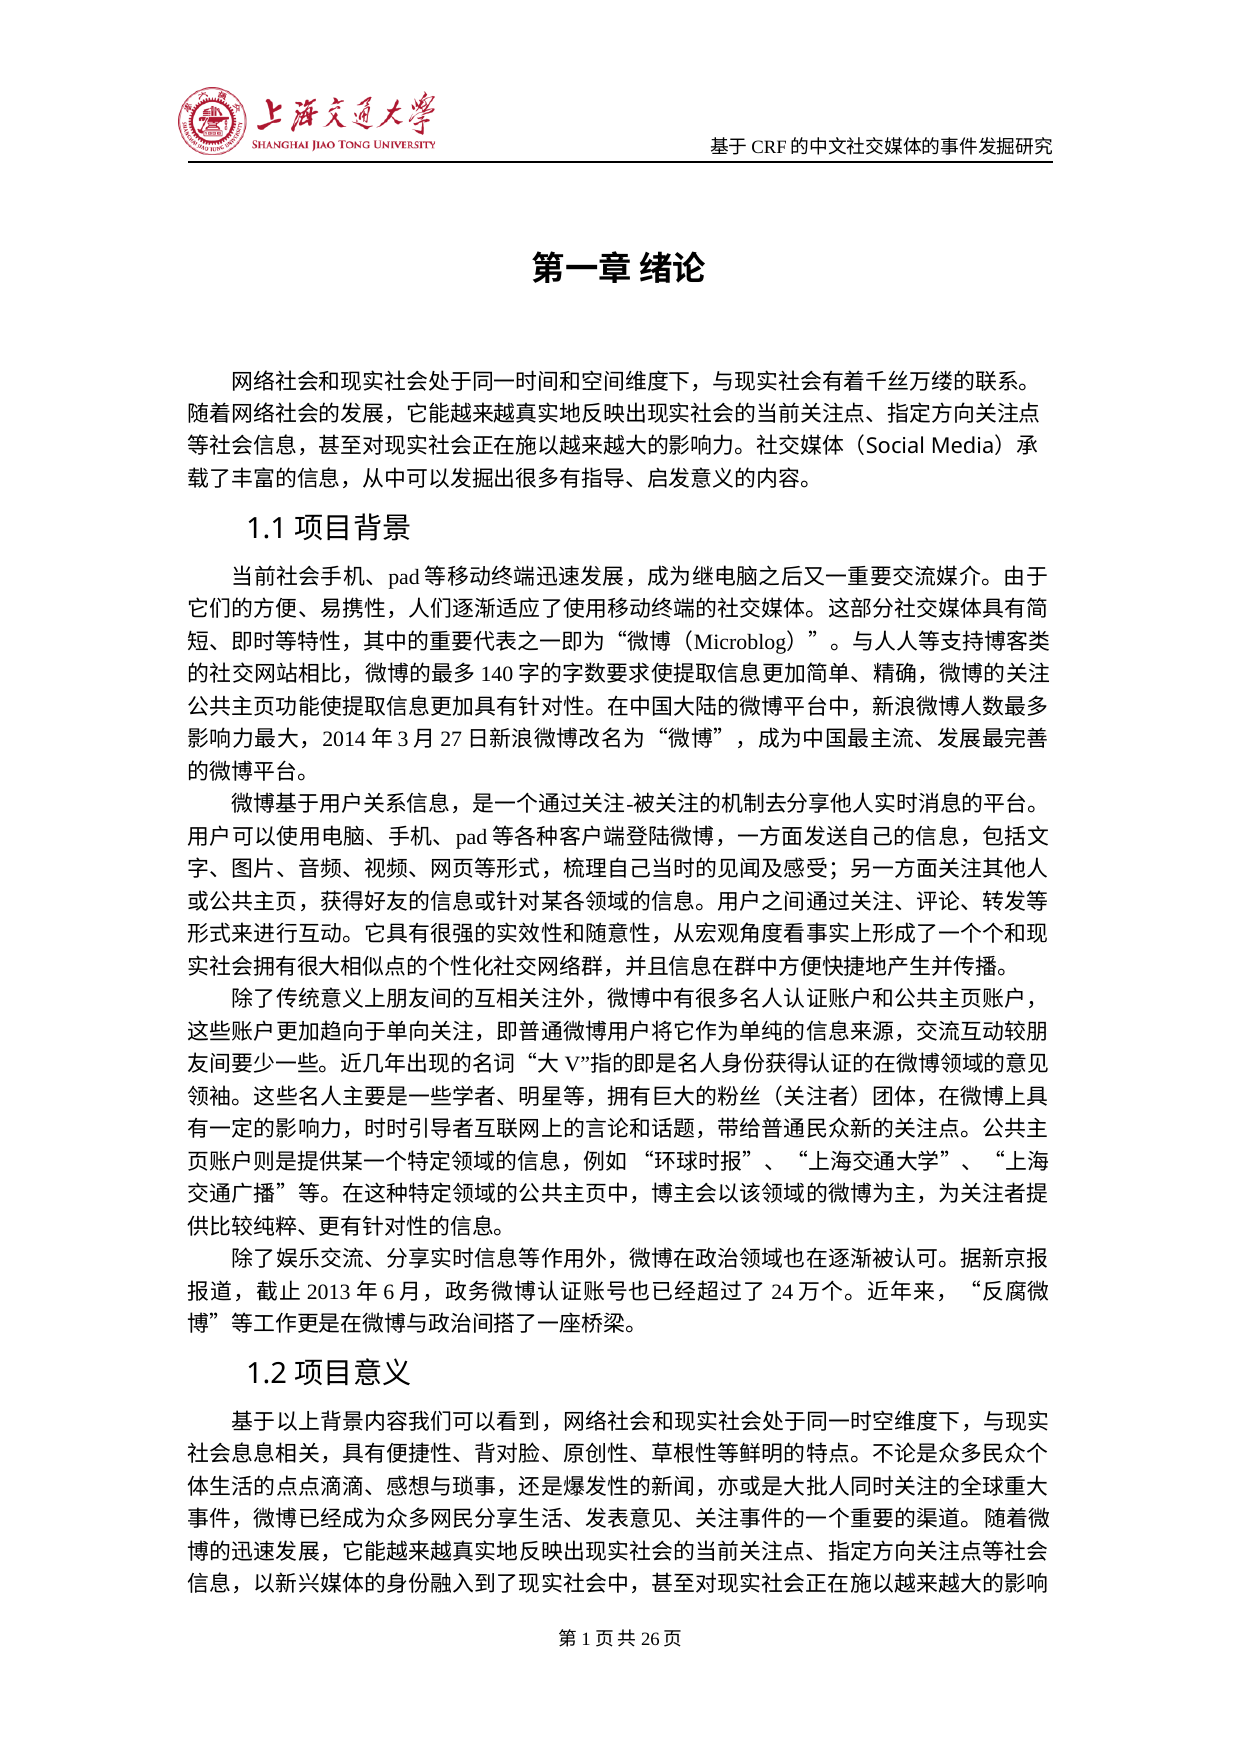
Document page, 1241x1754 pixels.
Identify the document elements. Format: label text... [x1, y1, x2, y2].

text 当前社会手机、pad等移动终端迅速发展，成为继电脑之后又一重要交流媒介。由于它们的方便、易携性，人们逐渐适应了使用移动终端的社交媒体。这部分社交媒体具有简短、即时等特性，其中的重要代表之一即为“微博（Microblog）”。与人人等支持博客类的社交网站相比，微博的最多140字的字数要求使提取信息更加简单、精确，微博的关注公共主页功能使提取信息更加具有针对性。在中国大陆的微博平台中，新浪微博人数最多影响力最大，2014年3月27日新浪微博改名为“微博”，成为中国最主流、发展最完善的微博平台。 [187, 558, 1050, 786]
text 除了娱乐交流、分享实时信息等作用外，微博在政治领域也在逐渐被认可。据新京报报道，截止2013年6月，政务微博认证账号也已经超过了24万个。近年来，“反腐微博”等工作更是在微博与政治间搭了一座桥梁。 [187, 1241, 1050, 1338]
text 微博基于用户关系信息，是一个通过关注-被关注的机制去分享他人实时消息的平台。用户可以使用电脑、手机、pad等各种客户端登陆微博，一方面发送自己的信息，包括文字、图片、音频、视频、网页等形式，梳理自己当时的见闻及感受；另一方面关注其他人或公共主页，获得好友的信息或针对某各领域的信息。用户之间通过关注、评论、转发等形式来进行互动。它具有很强的实效性和随意性，从宏观角度看事实上形成了一个个和现实社会拥有很大相似点的个性化社交网络群，并且信息在群中方便快捷地产生并传播。 [187, 786, 1050, 981]
text 第一章 绪论 [187, 233, 1050, 298]
text 网络社会和现实社会处于同一时间和空间维度下，与现实社会有着千丝万缕的联系。随着网络社会的发展，它能越来越真实地反映出现实社会的当前关注点、指定方向关注点等社会信息，甚至对现实社会正在施以越来越大的影响力。社交媒体（Social Media）承载了丰富的信息，从中可以发掘出很多有指导、启发意义的内容。 [187, 363, 1053, 493]
text 1.1 项目背景 [187, 493, 1050, 558]
text 除了传统意义上朋友间的互相关注外，微博中有很多名人认证账户和公共主页账户，这些账户更加趋向于单向关注，即普通微博用户将它作为单纯的信息来源，交流互动较朋友间要少一些。近几年出现的名词“大V”指的即是名人身份获得认证的在微博领域的意见领袖。这些名人主要是一些学者、明星等，拥有巨大的粉丝（关注者）团体，在微博上具有一定的影响力，时时引导者互联网上的言论和话题，带给普通民众新的关注点。公共主页账户则是提供某一个特定领域的信息，例如 “环球时报”、“上海交通大学”、“上海交通广播”等。在这种特定领域的公共主页中，博主会以该领域的微博为主，为关注者提供比较纯粹、更有针对性的信息。 [187, 981, 1050, 1241]
picture [178, 87, 436, 155]
text 1.2 项目意义 [187, 1338, 1050, 1403]
